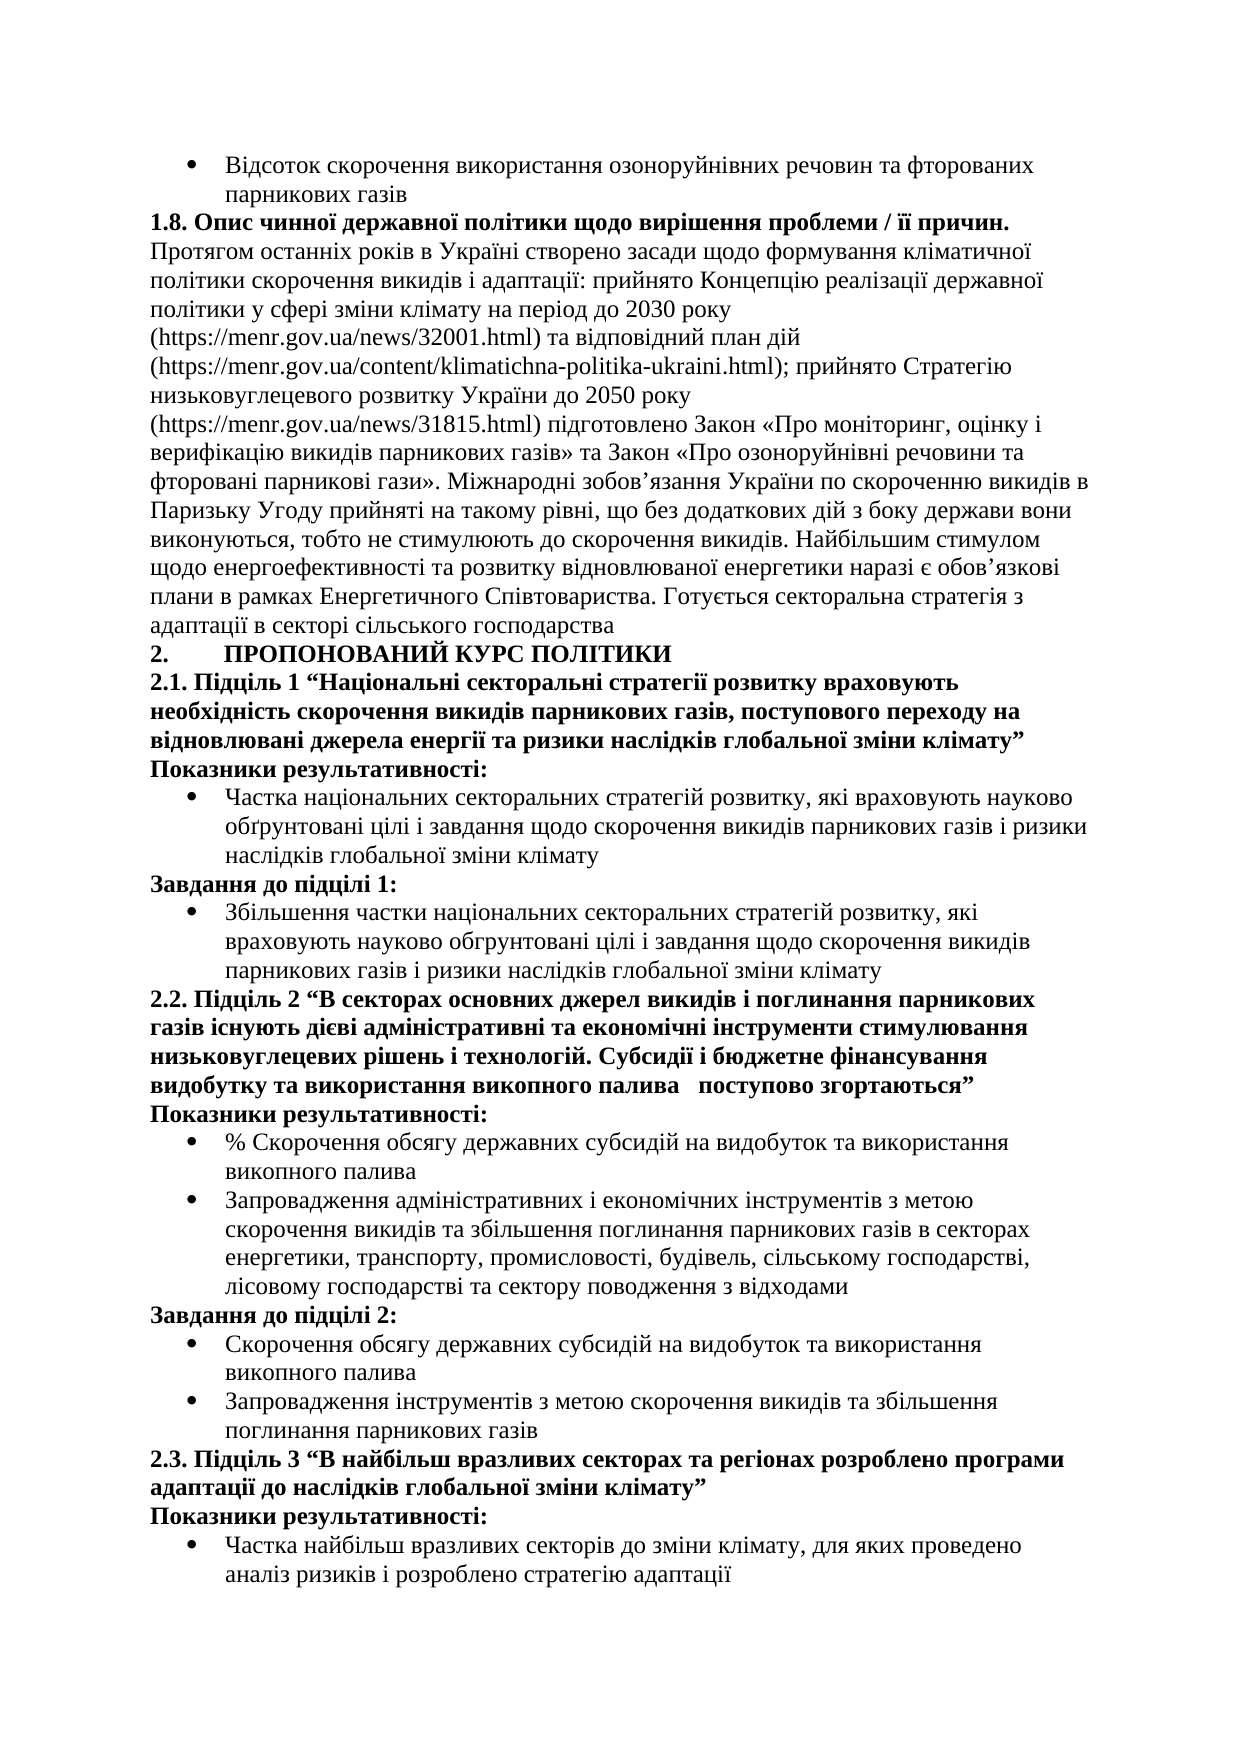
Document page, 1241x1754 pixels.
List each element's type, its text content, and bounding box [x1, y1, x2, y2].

list % Скорочення обсягу державних субсидій на видобуток та використання викопного палива [187, 1127, 1090, 1185]
text 2.2. Підціль 2 “В секторах основних джерел викидів і поглинання парникових газів існують дієві адміністративні та економічні інструменти стимулювання низьковуглецевих рішень і технологій. Субсидії і бюджетне фінансування видобутку та використання викопного палива поступово згортаються” [150, 984, 1090, 1099]
text 1.8. Опис чинної державної політики щодо вирішення проблеми / її причин. [150, 207, 1090, 236]
list Частка національних секторальних стратегій розвитку, які враховують науково обґрунтовані цілі і завдання щодо скорочення викидів парникових газів і ризики наслідків глобальної зміни клімату [187, 782, 1090, 869]
text Завдання до підцілі 1: [150, 869, 1090, 897]
text Протягом останніх років в Україні створено засади щодо формування кліматичної політики скорочення викидів і адаптації: прийнято Концепцію реалізації державної політики у сфері зміни клімату на період до 2030 року (https://menr.gov.ua/news/32001.html) та відповідний план дій (https://menr.gov.ua/content/klimatichna-politika-ukraini.html); прийнято Стратегію низьковуглецевого розвитку України до 2050 року (https://menr.gov.ua/news/31815.html) підготовлено Закон «Про моніторинг, оцінку і верифікацію викидів парникових газів» та Закон «Про озоноруйнівні речовини та фторовані парникові гази». Міжнародні зобов’язання України по скороченню викидів в Паризьку Угоду прийняті на такому рівні, що без додаткових дій з боку держави вони виконуються, тобто не стимулюють до скорочення викидів. Найбільшим стимулом щодо енергоефективності та розвитку відновлюваної енергетики наразі є обов’язкові плани в рамках Енергетичного Співтовариства. Готується секторальна стратегія з адаптації в секторі сільського господарства [150, 236, 1090, 639]
list Скорочення обсягу державних субсидій на видобуток та використання викопного палива [187, 1329, 1090, 1386]
text Показники результативності: [150, 754, 1090, 782]
text 2.3. Підціль 3 “В найбільш вразливих секторах та регіонах розроблено програми адаптації до наслідків глобальної зміни клімату” [150, 1444, 1090, 1501]
text 2. ПРОПОНОВАНИЙ КУРС ПОЛІТИКИ [150, 639, 1090, 667]
list Частка найбільш вразливих секторів до зміни клімату, для яких проведено аналіз ризиків і розроблено стратегію адаптації [187, 1530, 1090, 1587]
text Показники результативності: [150, 1501, 1090, 1530]
list Запровадження інструментів з метою скорочення викидів та збільшення поглинання парникових газів [187, 1386, 1090, 1444]
list Збільшення частки національних секторальних стратегій розвитку, які враховують науково обгрунтовані цілі і завдання щодо скорочення викидів парникових газів і ризики наслідків глобальної зміни клімату [187, 897, 1090, 984]
list Відсоток скорочення використання озоноруйнівних речовин та фторованих парникових газів [187, 150, 1090, 207]
text Показники результативності: [150, 1099, 1090, 1127]
list Запровадження адміністративних і економічних інструментів з метою скорочення викидів та збільшення поглинання парникових газів в секторах енергетики, транспорту, промисловості, будівель, сільському господарстві, лісовому господарстві та сектору поводження з відходами [187, 1185, 1090, 1300]
text 2.1. Підціль 1 “Національні секторальні стратегії розвитку враховують необхідність скорочення викидів парникових газів, поступового переходу на відновлювані джерела енергії та ризики наслідків глобальної зміни клімату” [150, 667, 1090, 754]
text Завдання до підцілі 2: [150, 1300, 1090, 1329]
